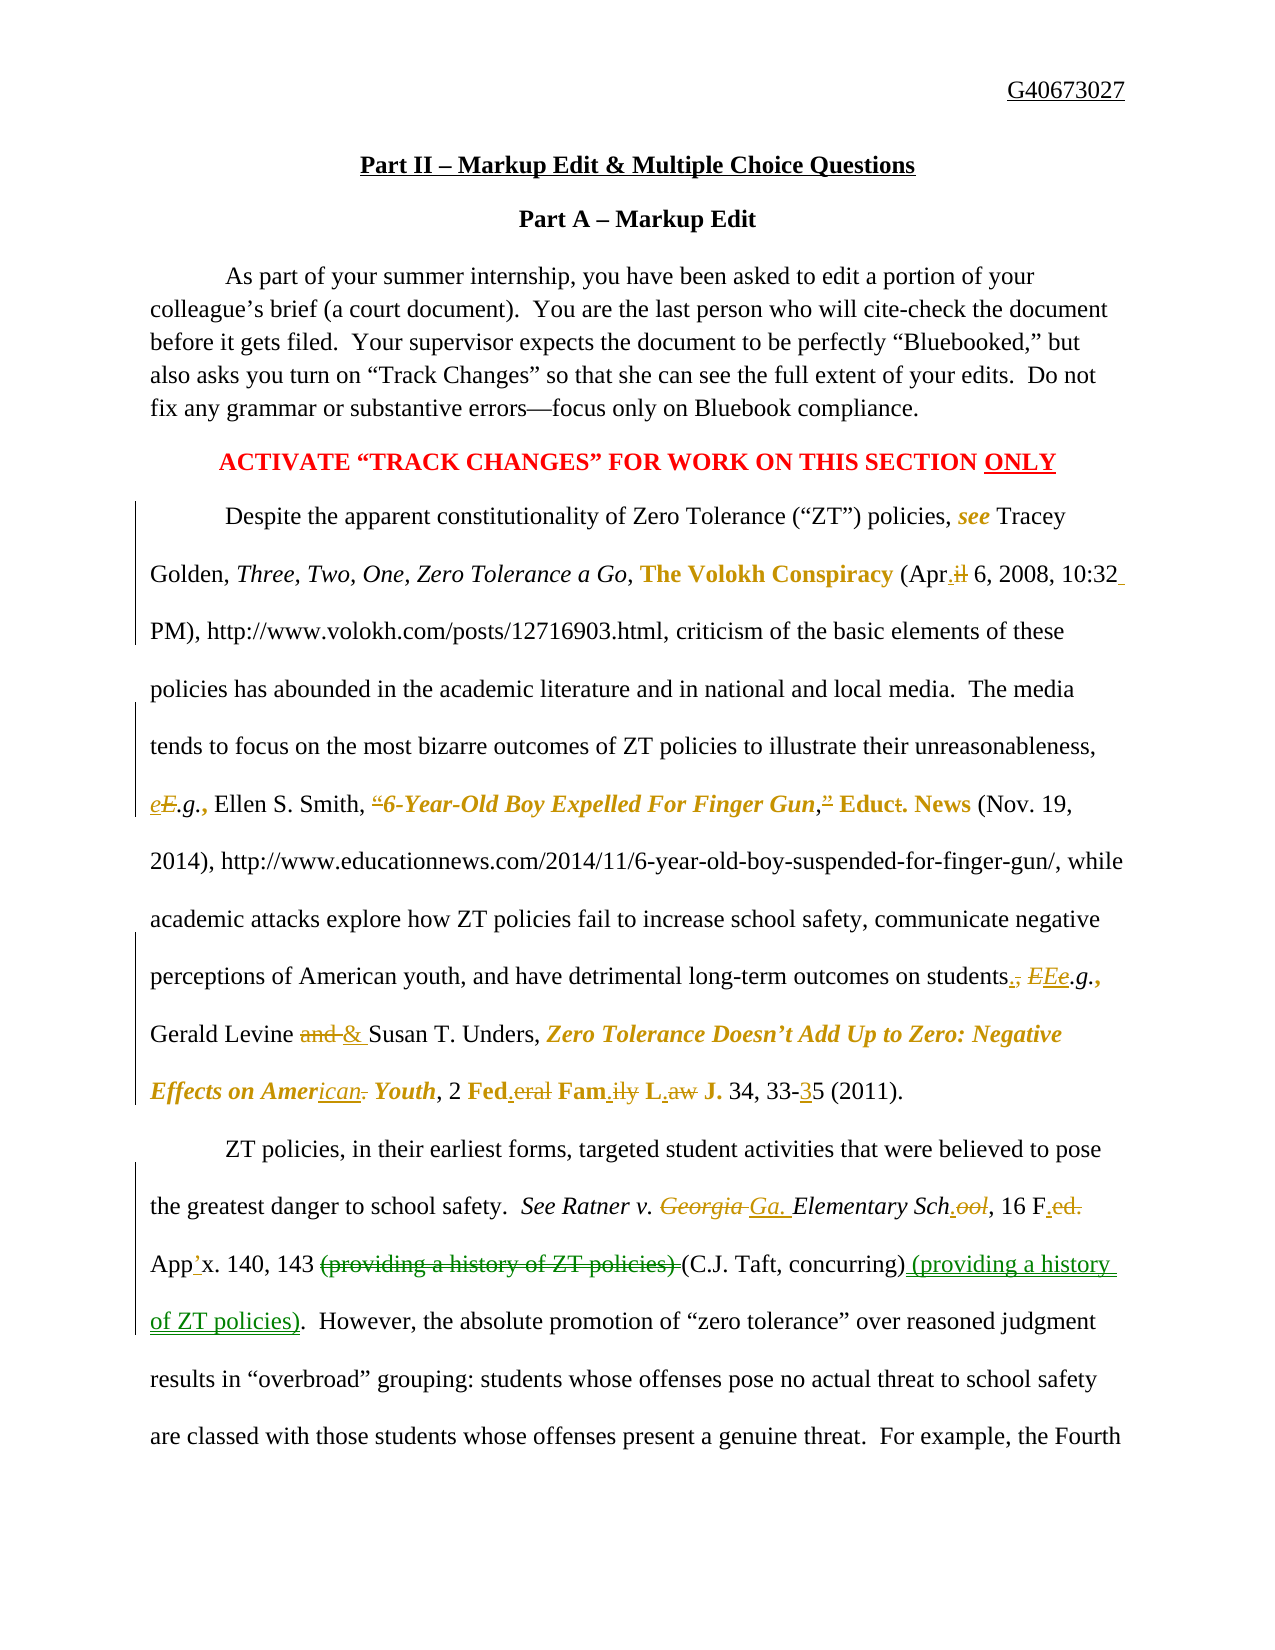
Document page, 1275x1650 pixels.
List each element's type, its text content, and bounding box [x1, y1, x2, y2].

text Part II – Markup Edit & Multiple Choice Questions [150, 150, 1125, 179]
text As part of your summer internship, you have been asked to edit a portion of your colleague’s brief (a court document). You are the last person who will cite-check the document before it gets filed. Your supervisor expects the document to be perfectly “Bluebooked,” but also asks you turn on “Track Changes” so that she can see the full extent of your edits. Do not fix any grammar or substantive errors—focus only on Bluebook compliance. [150, 261, 1125, 422]
text ACTIVATE “TRACK CHANGES” FOR WORK ON THIS SECTION ONLY [150, 447, 1125, 476]
text Part A – Markup Edit [150, 204, 1125, 233]
text Despite the apparent constitutionality of Zero Tolerance (“ZT”) policies, see Tracey Golden, Three, Two, One, Zero Tolerance a Go, The Volokh Conspiracy (Apr 6, 2008, 10:32PM), http://www.volokh.com/posts/12716903.html, criticism of the basic elements of these policies has abounded in the academic literature and in national and local media. The media tends to focus on the most bizarre outcomes of ZT policies to illustrate their unreasonableness, .g., Ellen S. Smith, 6-Year-Old Boy Expelled For Finger Gun, Educ. News (Nov. 19, 2014), http://www.educationnews.com/2014/11/6-year-old-boy-suspended-for-finger-gun/, while academic attacks explore how ZT policies fail to increase school safety, communicate negative perceptions of American youth, and have detrimental long-term outcomes on students .g., Gerald Levine Susan T. Unders, Zero Tolerance Doesn’t Add Up to Zero: Negative Effects on Amer Youth, 2 Fed Fam L J. 34, 33-5 (2011). [150, 501, 1125, 1105]
